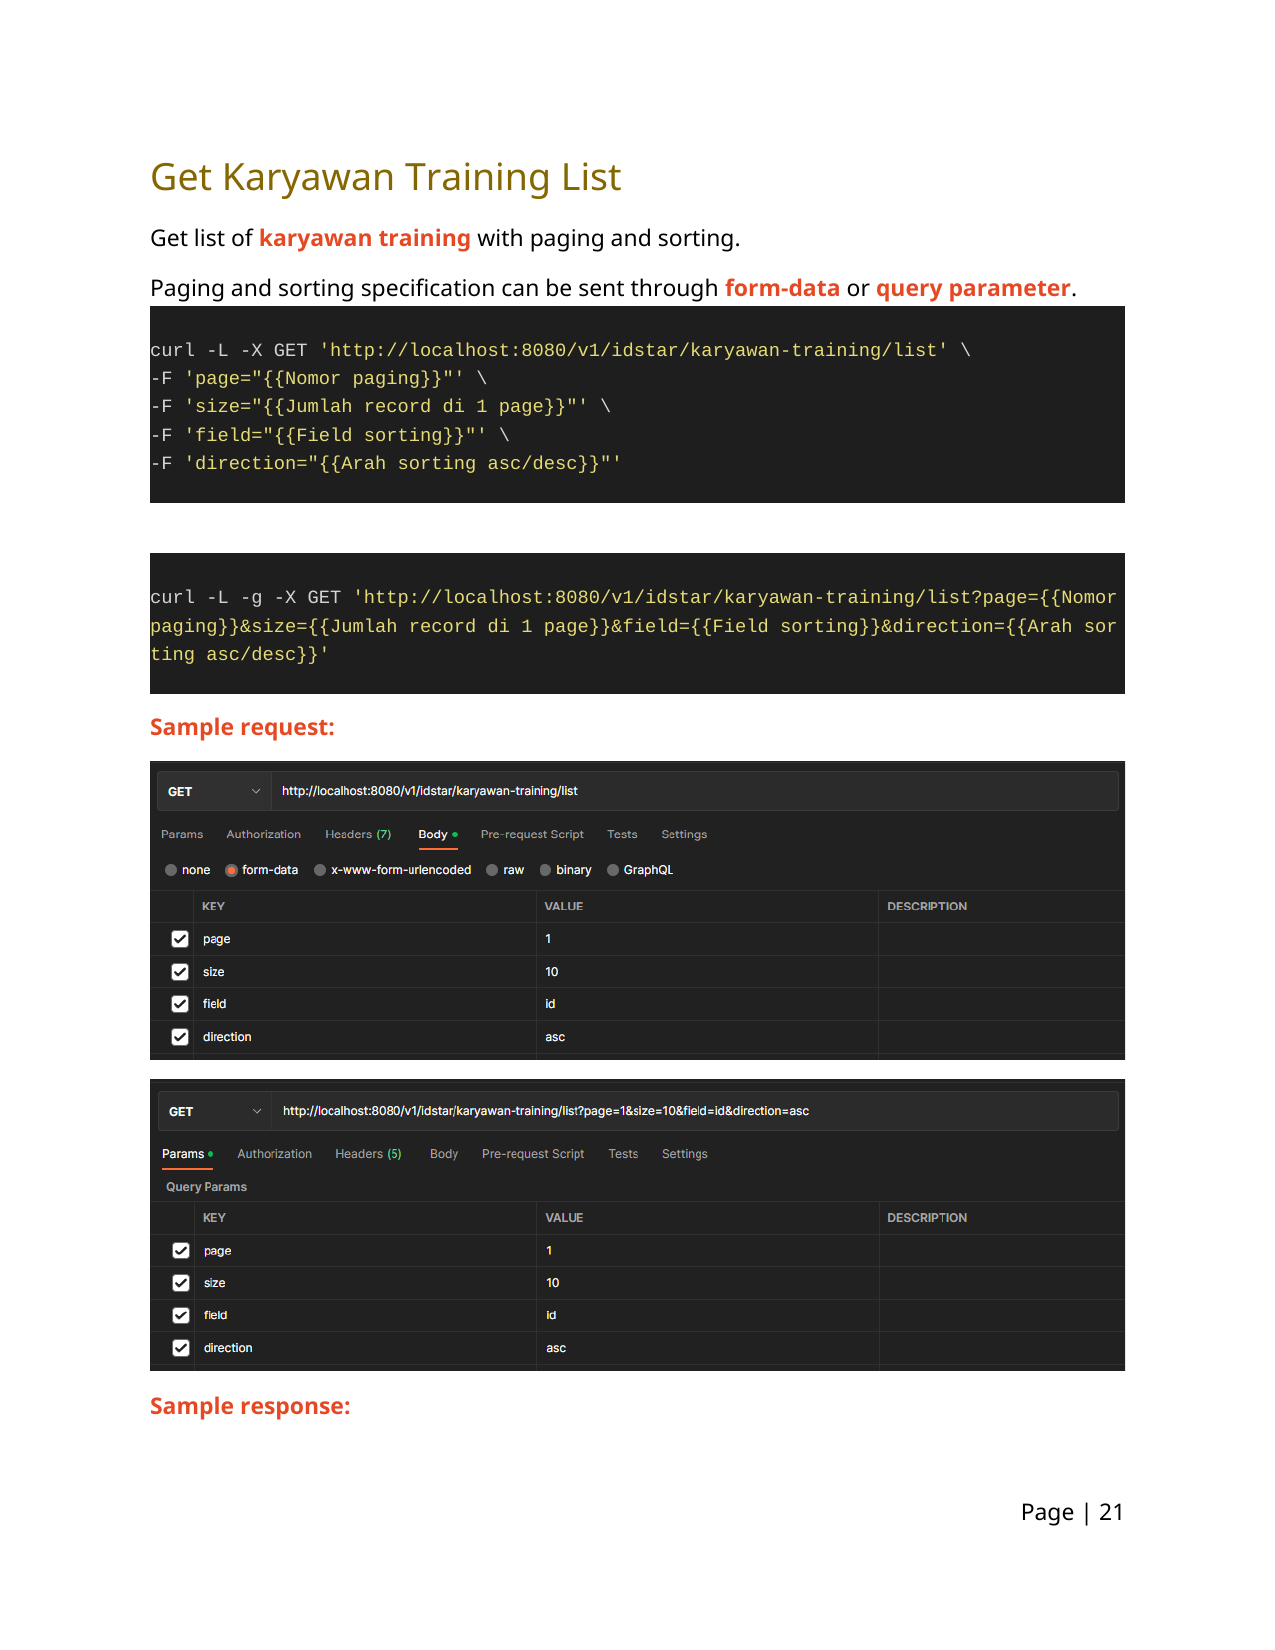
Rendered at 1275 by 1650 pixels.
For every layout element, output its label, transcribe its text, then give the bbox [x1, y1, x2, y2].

text Get list of karyawan training with paging and sorting. [150, 222, 1125, 253]
text Sample response: [150, 1390, 1125, 1421]
picture [150, 1079, 1125, 1371]
text -F 'direction="{{Arah sorting asc/desc}}"' [150, 447, 1125, 475]
picture [150, 761, 1125, 1060]
text -F 'field="{{Field sorting}}"' \ [150, 418, 1125, 447]
text curl -L -g -X GET 'http://localhost:8080/v1/idstar/karyawan-training/list?page={{Nomor paging}}&size={{Jumlah record di 1 page}}&field={{Field sorting}}&direction={{Arah sorting asc/desc}}' [150, 581, 1125, 666]
text Sample request: [150, 711, 1125, 742]
text -F 'page="{{Nomor paging}}"' \ [150, 362, 1125, 390]
text Paging and sorting specification can be sent through form-data or query parameter. [150, 272, 1125, 303]
subtitle Get Karyawan Training List [150, 150, 1125, 201]
text -F 'size="{{Jumlah record di 1 page}}"' \ [150, 390, 1125, 418]
text curl -L -X GET 'http://localhost:8080/v1/idstar/karyawan-training/list' \ [150, 334, 1125, 362]
